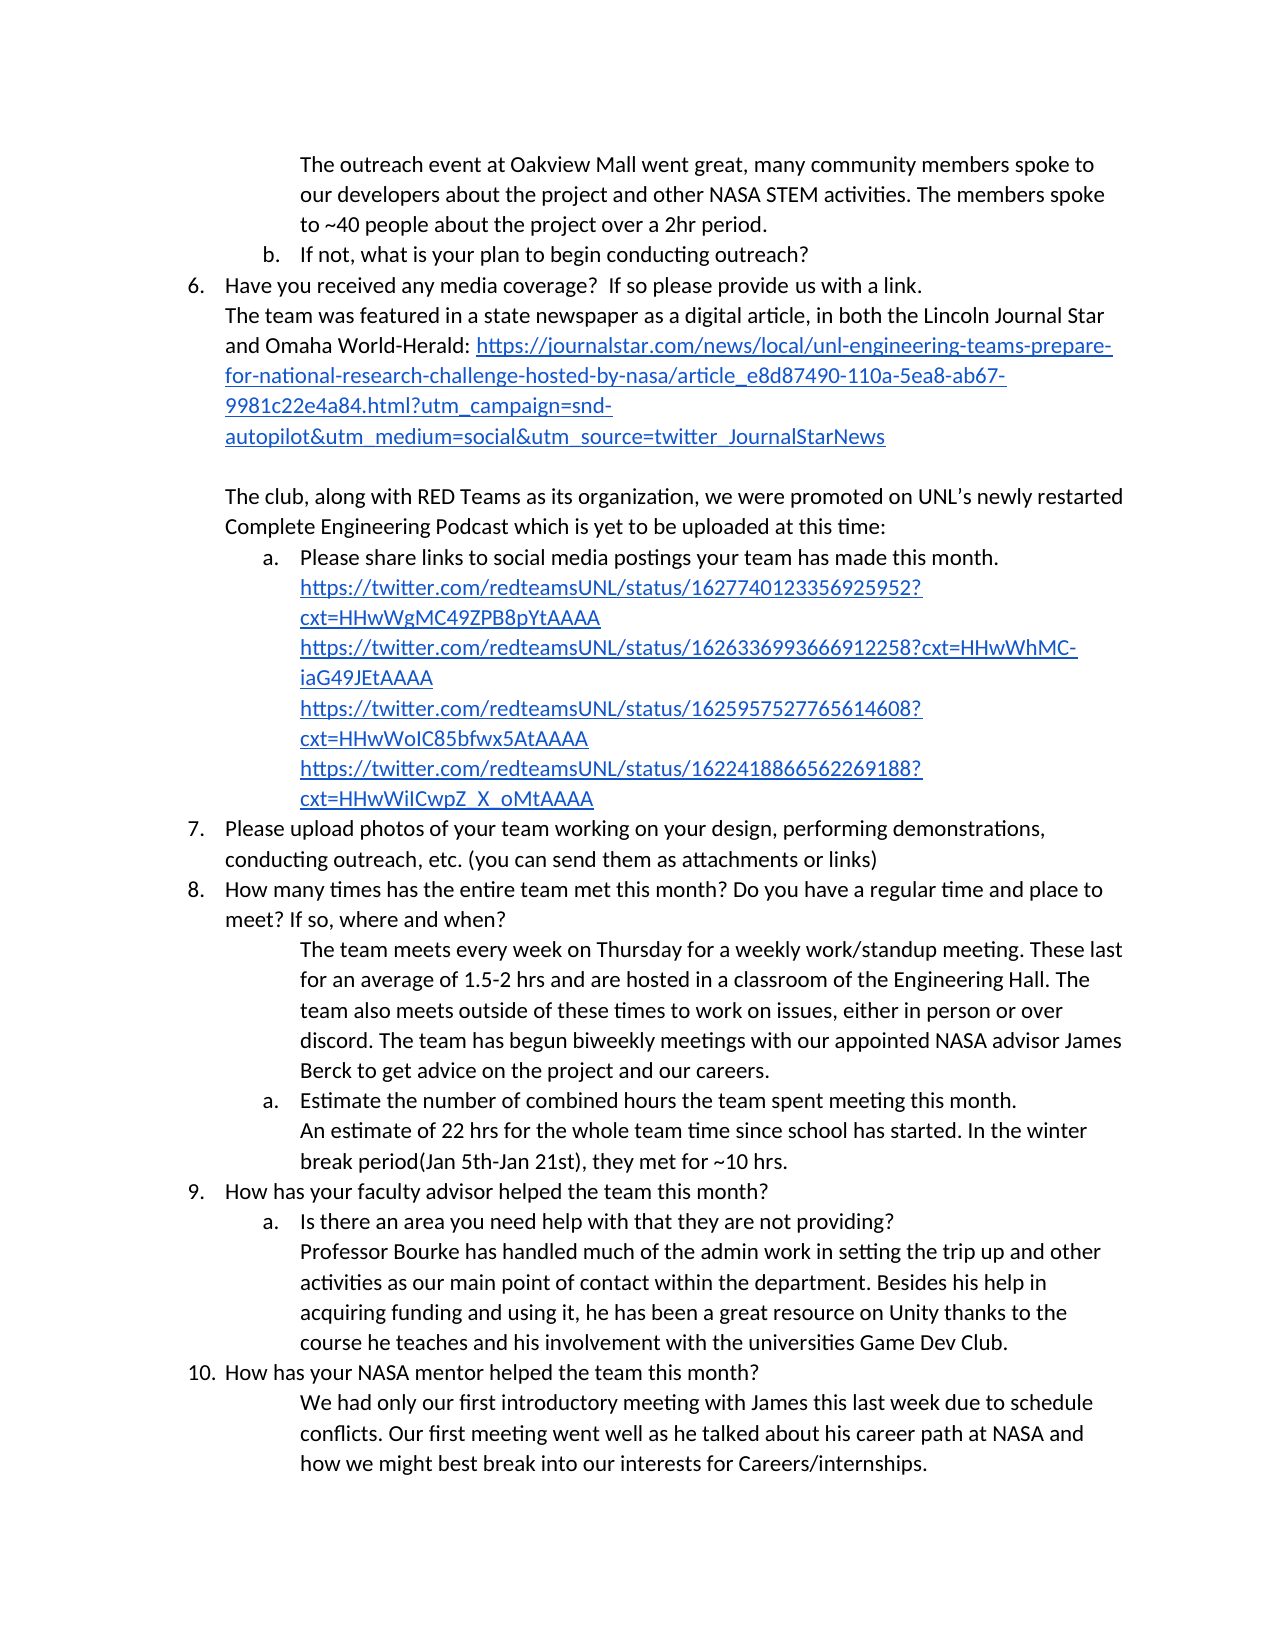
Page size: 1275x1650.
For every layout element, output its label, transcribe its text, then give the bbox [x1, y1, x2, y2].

text The team was featured in a state newspaper as a digital article, in both the Lincoln Journal Star and Omaha World-Herald: https://journalstar.com/news/local/unl-engineering-teams-prepare-for-national-research-challenge-hosted-by-nasa/article_e8d87490-110a-5ea8-ab67-9981c22e4a84.html?utm_campaign=snd-autopilot&utm_medium=social&utm_source=twitter_JournalStarNews [225, 301, 1125, 450]
text We had only our first introductory meeting with James this last week due to schedule conflicts. Our first meeting went well as he talked about his career path at NASA and how we might best break into our interests for Careers/internships. [300, 1388, 1125, 1477]
text https://twitter.com/redteamsUNL/status/1627740123356925952?cxt=HHwWgMC49ZPB8pYtAAAA [300, 573, 1125, 631]
list If not, what is your plan to begin conducting outreach? [262, 241, 1125, 269]
text https://twitter.com/redteamsUNL/status/1622418866562269188?cxt=HHwWiICwpZ_X_oMtAAAA [300, 754, 1125, 812]
text An estimate of 22 hrs for the whole team time since school has started. In the winter break period(Jan 5th-Jan 21st), they met for ~10 hrs. [300, 1117, 1125, 1175]
text The club, along with RED Teams as its organization, we were promoted on UNL’s newly restarted Complete Engineering Podcast which is yet to be uploaded at this time: [225, 482, 1125, 541]
text The team meets every week on Thursday for a weekly work/standup meeting. These last for an average of 1.5-2 hrs and are hosted in a classroom of the Engineering Hall. The team also meets outside of these times to work on issues, either in person or over discord. The team has begun biweekly meetings with our appointed NASA advisor James Berck to get advice on the project and our careers. [300, 935, 1125, 1084]
list Have you received any media coverage? If so please provide us with a link. [187, 271, 1125, 299]
list Please share links to social media postings your team has made this month. [262, 543, 1125, 571]
text The outreach event at Oakview Mall went great, many community members spoke to our developers about the project and other NASA STEM activities. The members spoke to ~40 people about the project over a 2hr period. [300, 150, 1125, 238]
text Professor Bourke has handled much of the admin work in setting the trip up and other activities as our main point of contact within the department. Besides his help in acquiring funding and using it, he has been a great resource on Unity thanks to the course he teaches and his involvement with the universities Game Dev Club. [300, 1237, 1125, 1356]
list Estimate the number of combined hours the team spent meeting this month. [262, 1086, 1125, 1114]
list Is there an area you need help with that they are not providing? [262, 1207, 1125, 1235]
list How many times has the entire team met this month? Do you have a regular time and place to meet? If so, where and when? [187, 875, 1125, 933]
list How has your faculty advisor helped the team this month? [187, 1177, 1125, 1205]
text https://twitter.com/redteamsUNL/status/1625957527765614608?cxt=HHwWoIC85bfwx5AtAAAA [300, 694, 1125, 752]
list Please upload photos of your team working on your design, performing demonstrations, conducting outreach, etc. (you can send them as attachments or links) [187, 814, 1125, 873]
list How has your NASA mentor helped the team this month? [187, 1358, 1125, 1386]
text https://twitter.com/redteamsUNL/status/1626336993666912258?cxt=HHwWhMC-iaG49JEtAAAA [300, 633, 1125, 692]
